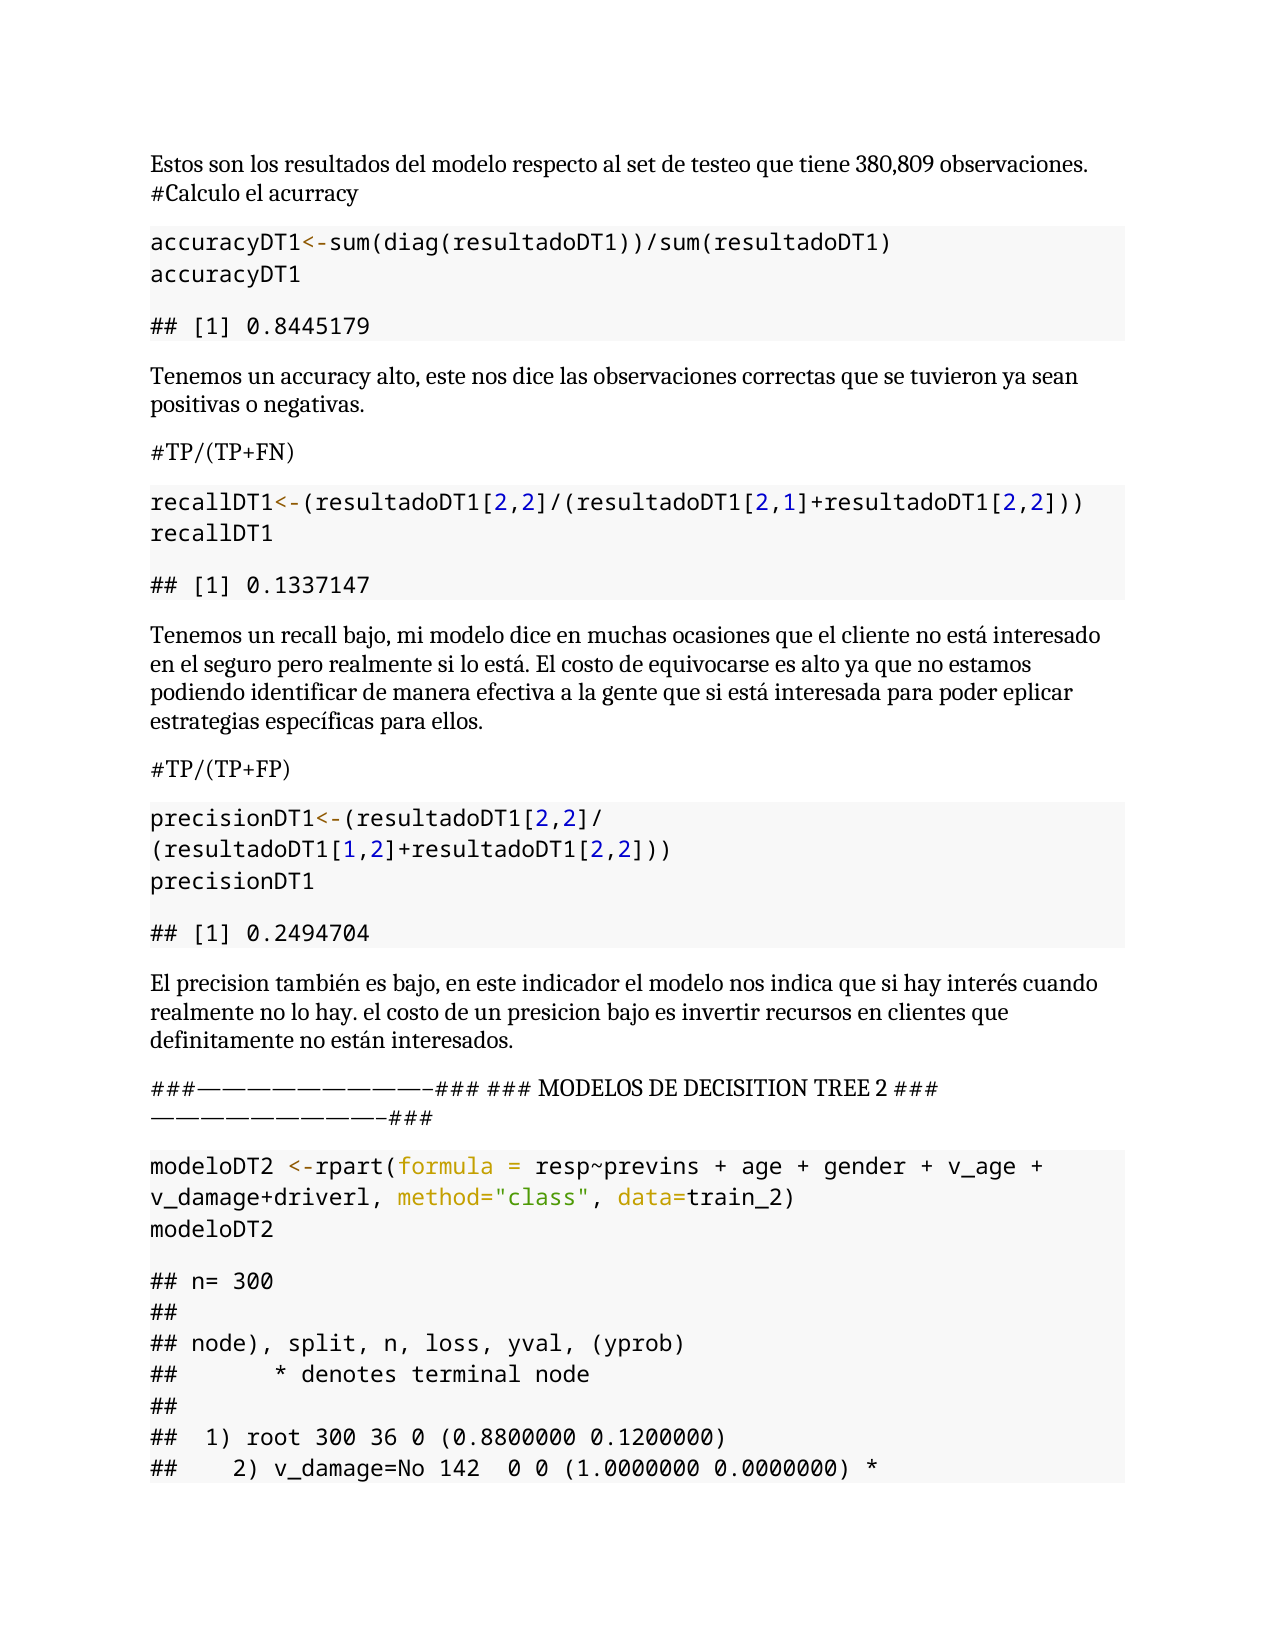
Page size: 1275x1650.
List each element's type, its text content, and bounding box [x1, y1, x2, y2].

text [150, 1264, 1125, 1483]
text El precision también es bajo, en este indicador el modelo nos indica que si hay interés cuando realmente no lo hay. el costo de un presicion bajo es invertir recursos en clientes que definitamente no están interesados. [150, 969, 1125, 1055]
text ###—————————–### ### MODELOS DE DECISITION TREE 2 ###—————————–### [150, 1074, 1125, 1131]
text Tenemos un recall bajo, mi modelo dice en muchas ocasiones que el cliente no está interesado en el seguro pero realmente si lo está. El costo de equivocarse es alto ya que no estamos podiendo identificar de manera efectiva a la gente que si está interesada para poder eplicar estrategias específicas para ellos. [150, 621, 1125, 736]
text Estos son los resultados del modelo respecto al set de testeo que tiene 380,809 observaciones. #Calculo el acurracy [150, 150, 1125, 207]
text recallDT1<-(resultadoDT1[2,2]/(resultadoDT1[2,1]+resultadoDT1[2,2])) recallDT1 [274, 485, 1125, 548]
text #TP/(TP+FN) [150, 438, 1125, 467]
text ## [1] 0.8445179 [150, 309, 1125, 341]
text Tenemos un accuracy alto, este nos dice las observaciones correctas que se tuvieron ya sean positivas o negativas. [150, 362, 1125, 419]
text modeloDT2 <-rpart(formula = resp~previns + age + gender + v_age + v_damage+driverl, method="class", data=train_2) modeloDT2 [150, 1150, 1125, 1244]
text accuracyDT1<-sum(diag(resultadoDT1))/sum(resultadoDT1) accuracyDT1 [150, 226, 1125, 289]
text ## [1] 0.2494704 [150, 917, 1125, 948]
text #TP/(TP+FP) [150, 754, 1125, 783]
text ## [1] 0.1337147 [150, 569, 1125, 600]
text precisionDT1<-(resultadoDT1[2,2]/(resultadoDT1[1,2]+resultadoDT1[2,2])) precisionDT1 [150, 802, 1125, 896]
